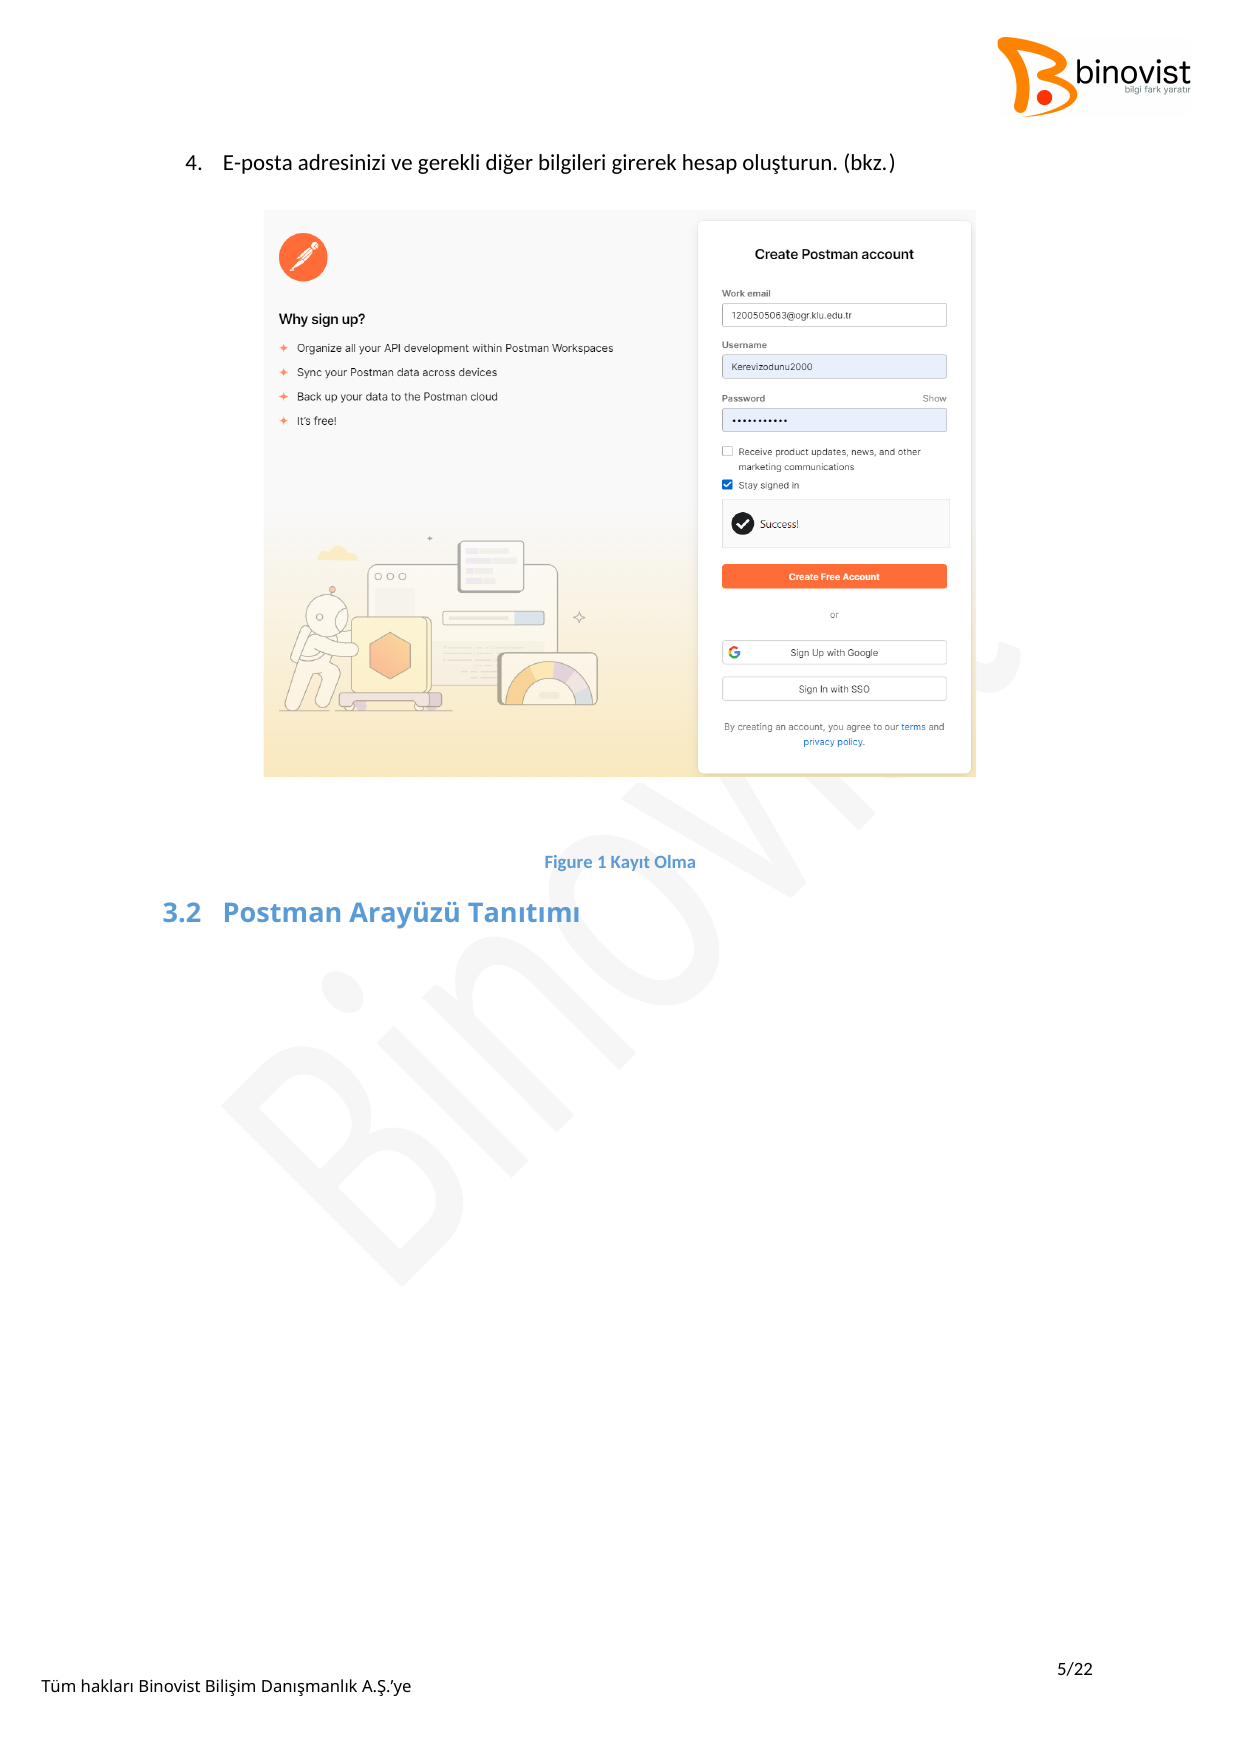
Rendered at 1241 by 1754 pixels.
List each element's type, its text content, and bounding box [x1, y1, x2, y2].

text Figure 1 Kayıt Olma [148, 850, 1092, 873]
picture [263, 210, 977, 777]
list E-posta adresinizi ve gerekli diğer bilgileri girerek hesap oluşturun. (bkz.Figure 1 Kayıt Olma) [185, 148, 1092, 176]
picture [997, 37, 1191, 117]
subtitle Postman Arayüzü Tanıtımı [162, 894, 1092, 931]
